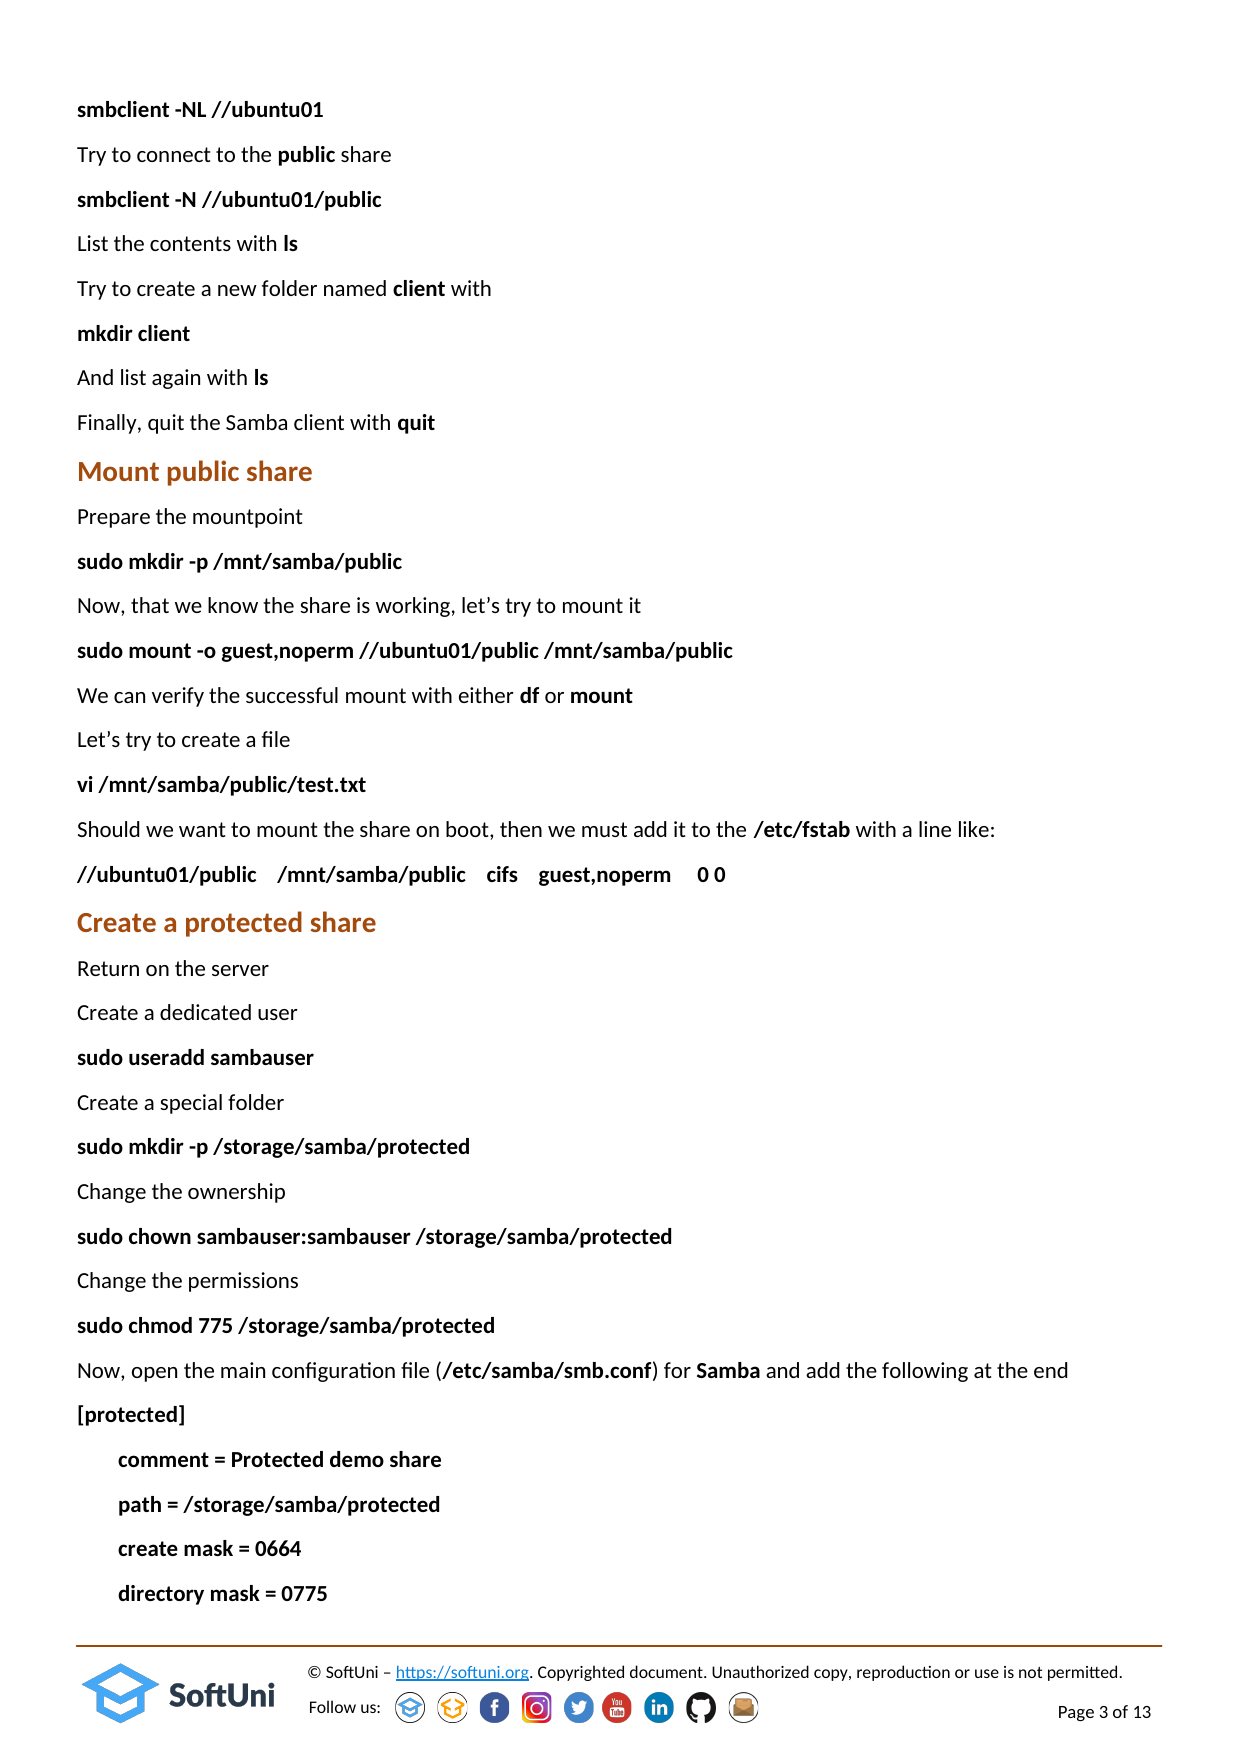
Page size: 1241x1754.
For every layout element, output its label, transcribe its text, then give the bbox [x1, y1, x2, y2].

picture [658, 1705, 667, 1714]
picture [564, 1692, 594, 1723]
picture [522, 1692, 552, 1723]
text create mask = 0664 [77, 1534, 1163, 1563]
picture [665, 1714, 674, 1723]
picture [644, 1714, 653, 1723]
picture [728, 1692, 759, 1723]
text directory mask = 0775 [77, 1579, 1163, 1607]
text [protected] [77, 1401, 1163, 1428]
text Try to connect to the public share [77, 140, 1163, 168]
text smbclient -NL //ubuntu01 [77, 95, 1163, 123]
text //ubuntu01/public /mnt/samba/public cifs guest,noperm 0 0 [77, 860, 1163, 888]
text comment = Protected demo share [77, 1445, 1163, 1473]
picture [479, 1692, 510, 1723]
text sudo chmod 775 /storage/samba/protected [77, 1311, 1163, 1339]
text mkdir client [77, 319, 1163, 347]
text sudo chown sambauser:sambauser /storage/samba/protected [77, 1222, 1163, 1250]
subtitle Create a protected share [77, 904, 1163, 940]
picture [686, 1692, 716, 1723]
text sudo mount -o guest,noperm //ubuntu01/public /mnt/samba/public [77, 636, 1163, 664]
picture [437, 1692, 468, 1723]
text Try to create a new folder named client with [77, 274, 1163, 302]
text Should we want to mount the share on boot, then we must add it to the /etc/fstab with a line like: [77, 815, 1163, 843]
subtitle Mount public share [77, 453, 1163, 488]
text sudo mkdir -p /storage/samba/protected [77, 1132, 1163, 1160]
text sudo mkdir -p /mnt/samba/public [77, 547, 1163, 575]
picture [665, 1692, 674, 1701]
text Return on the server [77, 954, 1163, 982]
text Finally, quit the Samba client with quit [77, 408, 1163, 436]
text sudo useradd sambauser [77, 1043, 1163, 1071]
picture [602, 1692, 632, 1723]
text Change the ownership [77, 1177, 1163, 1205]
picture [395, 1692, 425, 1723]
text path = /storage/samba/protected [77, 1490, 1163, 1518]
text vi /mnt/samba/public/test.txt [77, 770, 1163, 798]
text Create a special folder [77, 1088, 1163, 1116]
text List the contents with ls [77, 229, 1163, 257]
text Now, that we know the share is working, let’s try to mount it [77, 592, 1163, 619]
text Create a dedicated user [77, 998, 1163, 1026]
picture [75, 1658, 281, 1729]
text Now, open the main configuration file (/etc/samba/smb.conf) for Samba and add the following at the end [77, 1356, 1163, 1384]
text smbclient -N //ubuntu01/public [77, 185, 1163, 213]
text We can verify the successful mount with either df or mount [77, 681, 1163, 709]
text Let’s try to create a file [77, 726, 1163, 754]
picture [644, 1692, 653, 1701]
text Prepare the mountpoint [77, 502, 1163, 530]
text Change the permissions [77, 1266, 1163, 1294]
text And list again with ls [77, 363, 1163, 392]
